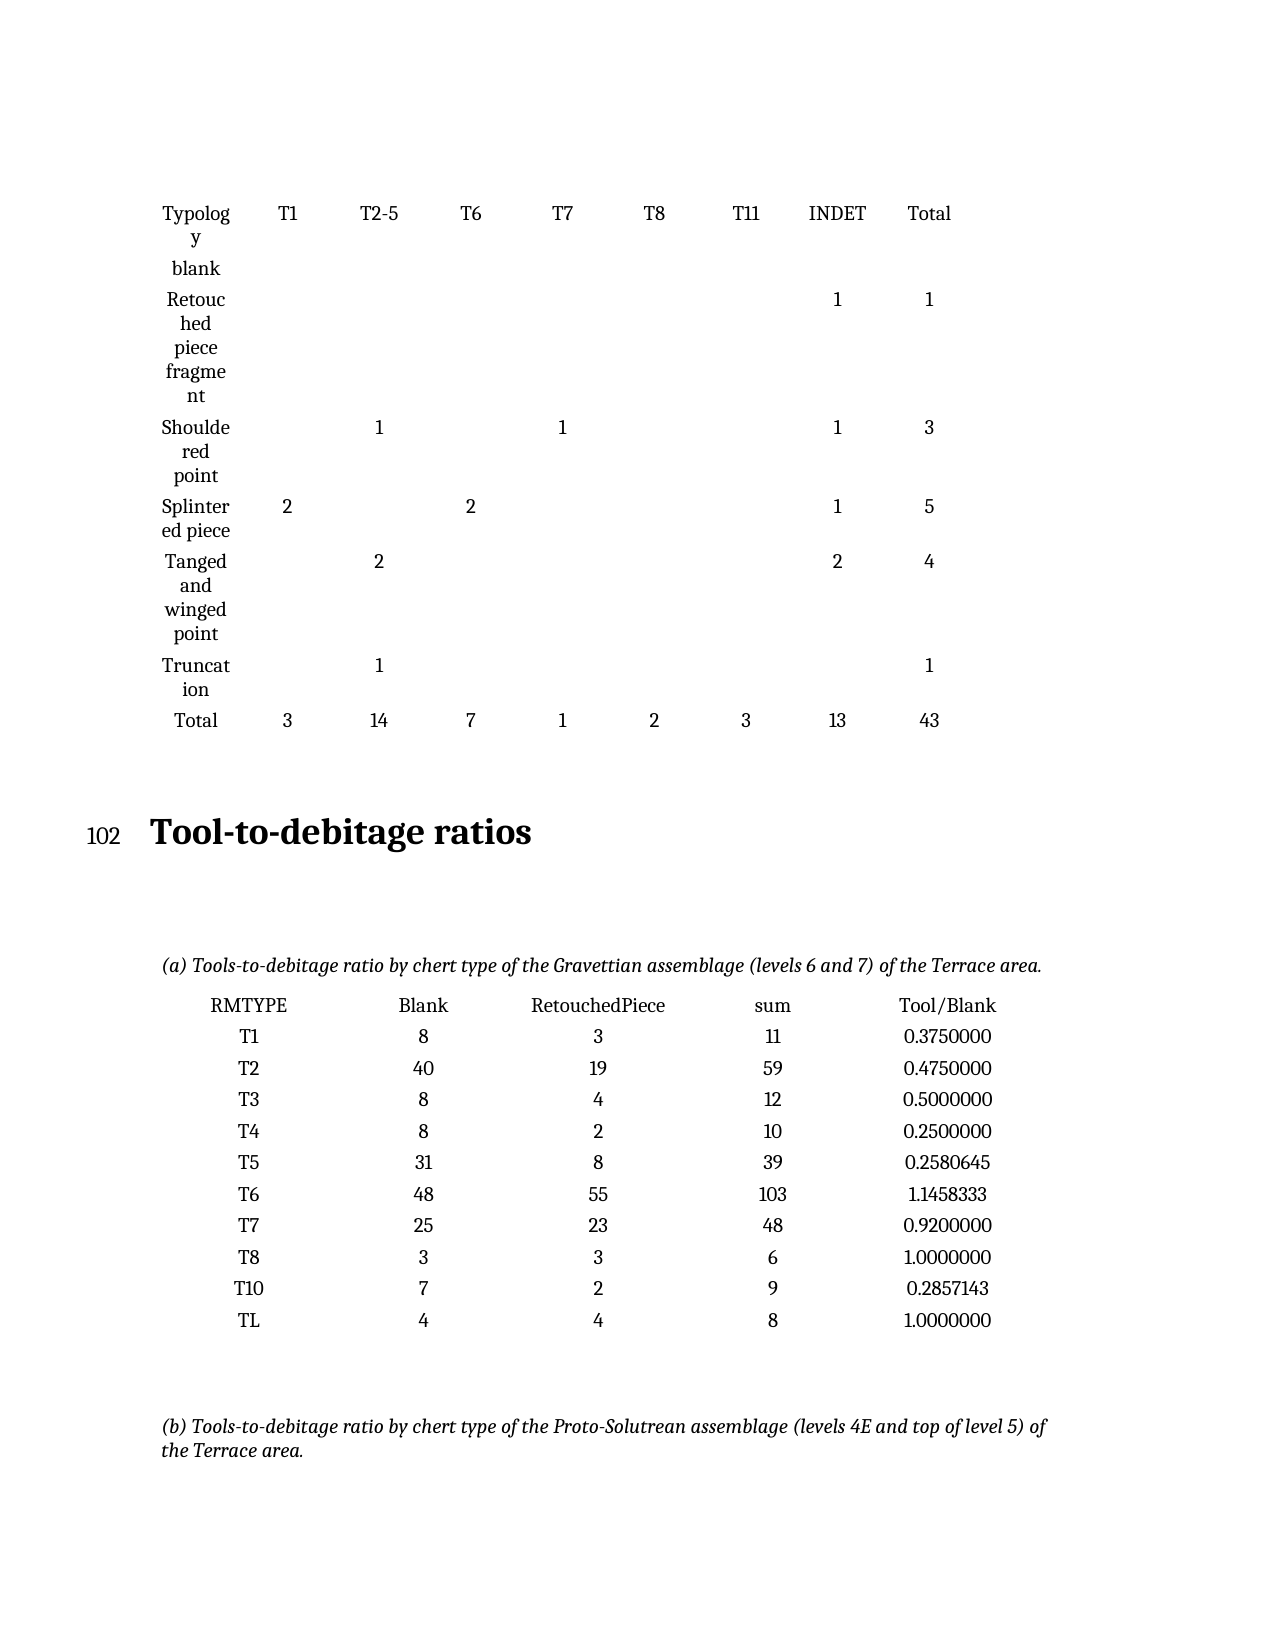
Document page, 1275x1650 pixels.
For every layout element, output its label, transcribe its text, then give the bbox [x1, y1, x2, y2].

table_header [139, 198, 1114, 761]
subtitle Tool-to-debitage ratios [150, 811, 1125, 854]
table_header [139, 1336, 1094, 1475]
table_header [139, 875, 1094, 1336]
